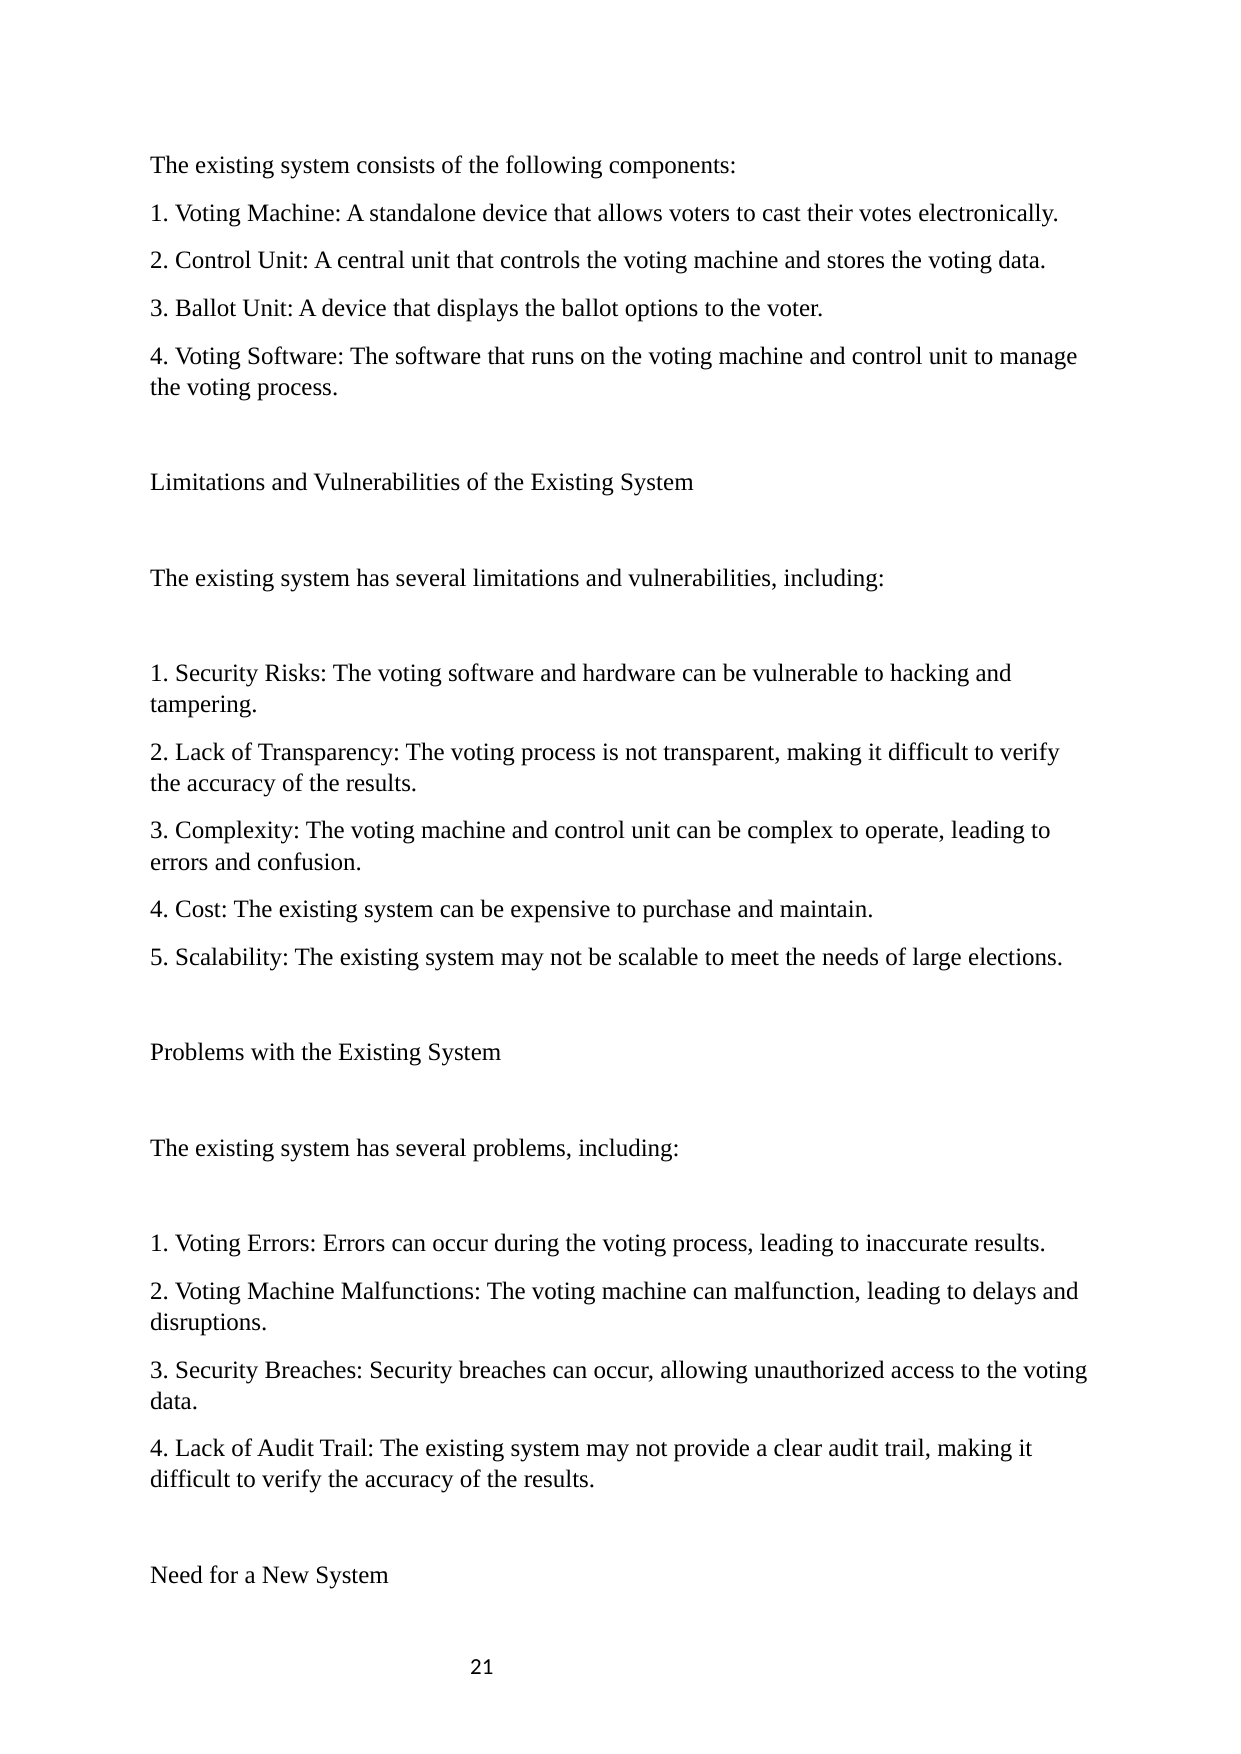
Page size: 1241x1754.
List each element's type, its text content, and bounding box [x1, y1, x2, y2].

text 3. Security Breaches: Security breaches can occur, allowing unauthorized access to the voting data. [150, 1355, 1090, 1414]
text 1. Security Risks: The voting software and hardware can be vulnerable to hacking and tampering. [150, 658, 1090, 718]
text 4. Lack of Audit Trail: The existing system may not provide a clear audit trail, making it difficult to verify the accuracy of the results. [150, 1433, 1090, 1493]
text 2. Voting Machine Malfunctions: The voting machine can malfunction, leading to delays and disruptions. [150, 1276, 1090, 1336]
text 4. Voting Software: The software that runs on the voting machine and control unit to manage the voting process. [150, 341, 1090, 401]
text Limitations and Vulnerabilities of the Existing System [150, 467, 1090, 496]
text The existing system consists of the following components: [150, 150, 1090, 179]
text 5. Scalability: The existing system may not be scalable to meet the needs of large elections. [150, 942, 1090, 971]
text 4. Cost: The existing system can be expensive to purchase and maintain. [150, 894, 1090, 923]
text 1. Voting Machine: A standalone device that allows voters to cast their votes electronically. [150, 198, 1090, 226]
text 2. Lack of Transparency: The voting process is not transparent, making it difficult to verify the accuracy of the results. [150, 737, 1090, 797]
text 3. Complexity: The voting machine and control unit can be complex to operate, leading to errors and confusion. [150, 816, 1090, 875]
text The existing system has several limitations and vulnerabilities, including: [150, 563, 1090, 591]
text Problems with the Existing System [150, 1037, 1090, 1066]
text Need for a New System [150, 1560, 1090, 1589]
text 1. Voting Errors: Errors can occur during the voting process, leading to inaccurate results. [150, 1228, 1090, 1257]
text The existing system has several problems, including: [150, 1133, 1090, 1162]
text 3. Ballot Unit: A device that displays the ballot options to the voter. [150, 293, 1090, 322]
text 2. Control Unit: A central unit that controls the voting machine and stores the voting data. [150, 245, 1090, 274]
